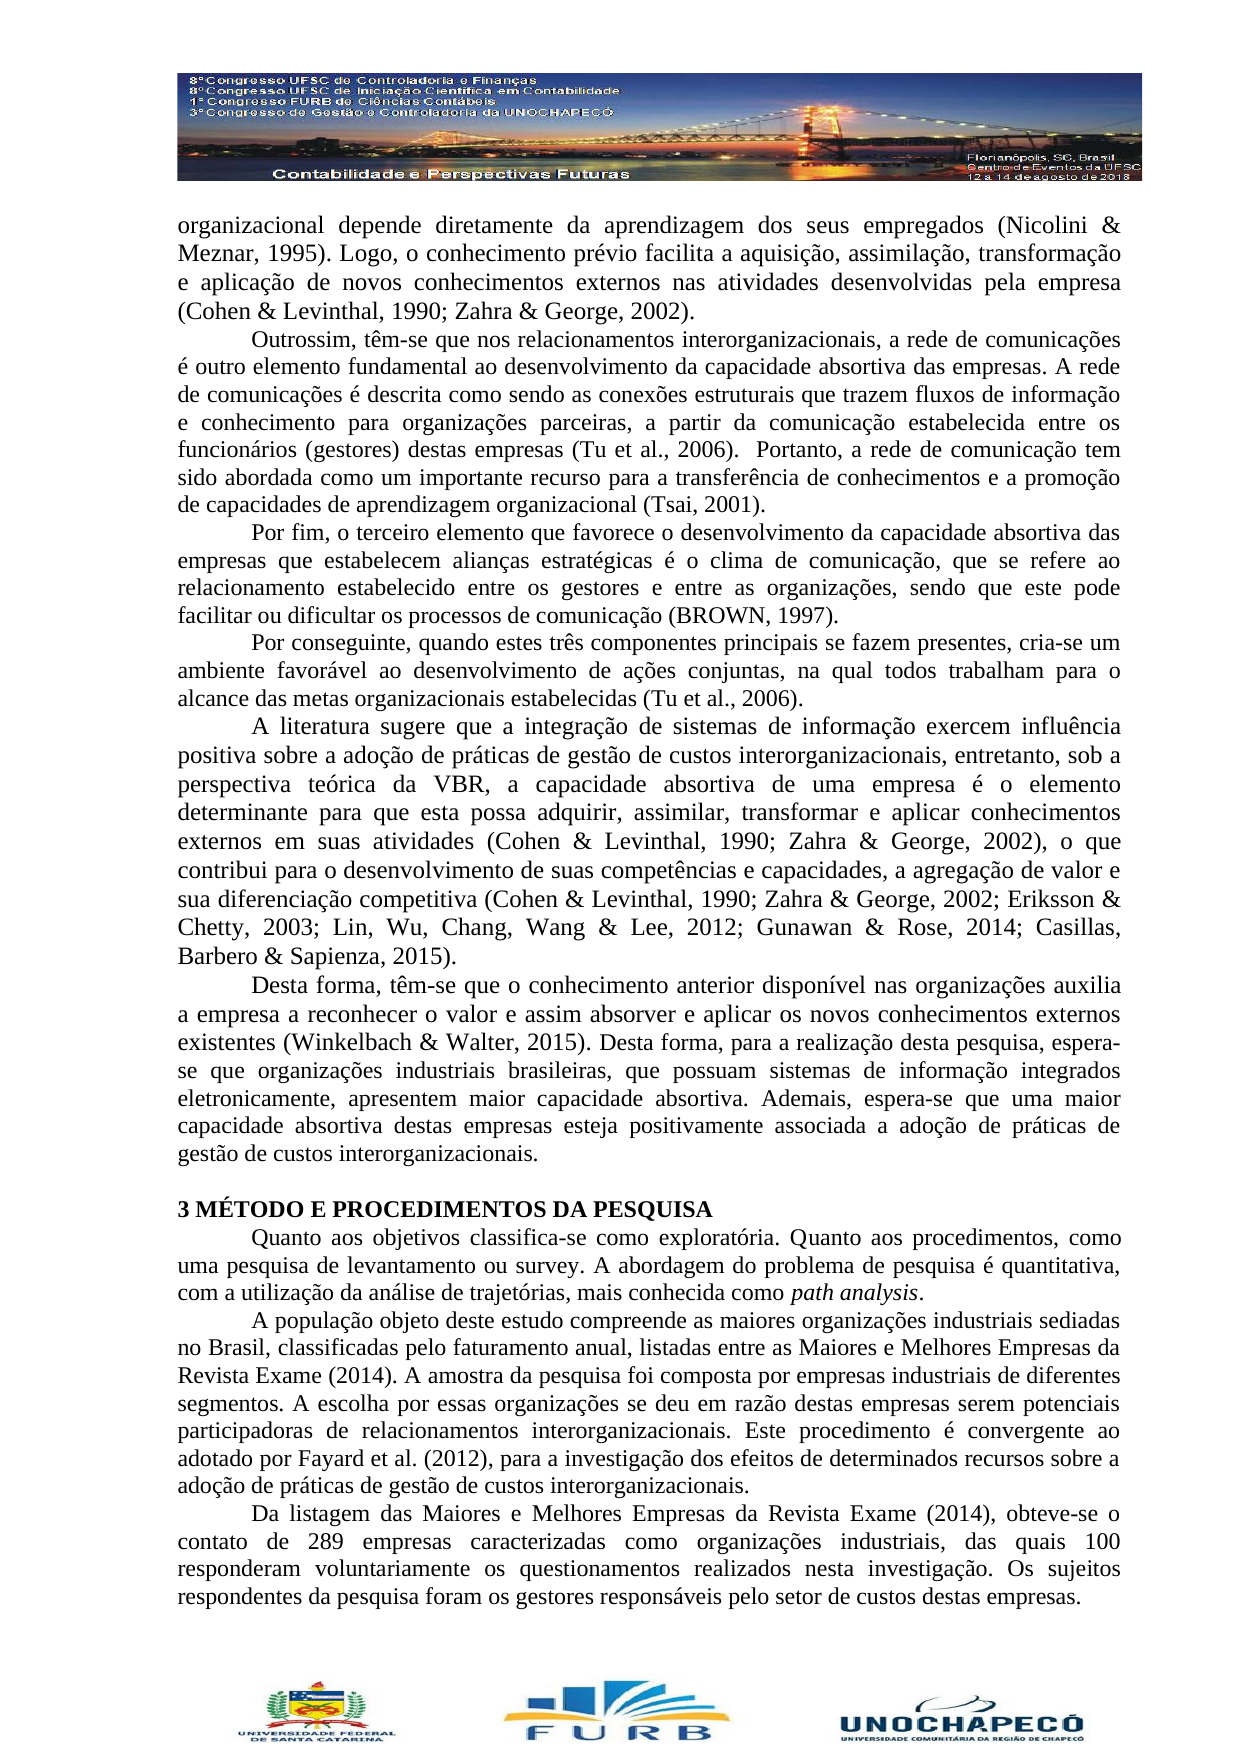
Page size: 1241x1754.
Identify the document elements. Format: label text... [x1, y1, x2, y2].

text Desta forma, têm-se que o conhecimento anterior disponível nas organizações auxilia a empresa a reconhecer o valor e assim absorver e aplicar os novos conhecimentos externos existentes (Winkelbach & Walter, 2015). Desta forma, para a realização desta pesquisa, espera-se que organizações industriais brasileiras, que possuam sistemas de informação integrados eletronicamente, apresentem maior capacidade absortiva. Ademais, espera-se que uma maior capacidade absortiva destas empresas esteja positivamente associada a adoção de práticas de gestão de custos interorganizacionais. [177, 970, 1122, 1167]
text A literatura sugere que a integração de sistemas de informação exercem influência positiva sobre a adoção de práticas de gestão de custos interorganizacionais, entretanto, sob a perspectiva teórica da VBR, a capacidade absortiva de uma empresa é o elemento determinante para que esta possa adquirir, assimilar, transformar e aplicar conhecimentos externos em suas atividades (Cohen & Levinthal, 1990; Zahra & George, 2002), o que contribui para o desenvolvimento de suas competências e capacidades, a agregação de valor e sua diferenciação competitiva (Cohen & Levinthal, 1990; Zahra & George, 2002; Eriksson & Chetty, 2003; Lin, Wu, Chang, Wang & Lee, 2012; Gunawan & Rose, 2014; Casillas, Barbero & Sapienza, 2015). [177, 711, 1122, 970]
text A população objeto deste estudo compreende as maiores organizações industriais sediadas no Brasil, classificadas pelo faturamento anual, listadas entre as Maiores e Melhores Empresas da Revista Exame (2014). A amostra da pesquisa foi composta por empresas industriais de diferentes segmentos. A escolha por essas organizações se deu em razão destas empresas serem potenciais participadoras de relacionamentos interorganizacionais. Este procedimento é convergente ao adotado por Fayard et al. (2012), para a investigação dos efeitos de determinados recursos sobre a adoção de práticas de gestão de custos interorganizacionais. [177, 1306, 1122, 1499]
picture [228, 1673, 1091, 1743]
text Outrossim, têm-se que nos relacionamentos interorganizacionais, a rede de comunicações é outro elemento fundamental ao desenvolvimento da capacidade absortiva das empresas. A rede de comunicações é descrita como sendo as conexões estruturais que trazem fluxos de informação e conhecimento para organizações parceiras, a partir da comunicação estabelecida entre os funcionários (gestores) destas empresas (Tu et al., 2006). Portanto, a rede de comunicação tem sido abordada como um importante recurso para a transferência de conhecimentos e a promoção de capacidades de aprendizagem organizacional (Tsai, 2001). [177, 325, 1122, 518]
text Por conseguinte, quando estes três componentes principais se fazem presentes, cria-se um ambiente favorável ao desenvolvimento de ações conjuntas, na qual todos trabalham para o alcance das metas organizacionais estabelecidas (Tu et al., 2006). [177, 628, 1122, 711]
text Por fim, o terceiro elemento que favorece o desenvolvimento da capacidade absortiva das empresas que estabelecem alianças estratégicas é o clima de comunicação, que se refere ao relacionamento estabelecido entre os gestores e entre as organizações, sendo que este pode facilitar ou dificultar os processos de comunicação (BROWN, 1997). [177, 518, 1122, 628]
picture [177, 73, 1143, 181]
text Da listagem das Maiores e Melhores Empresas da Revista Exame (2014), obteve-se o contato de 289 empresas caracterizadas como organizações industriais, das quais 100 responderam voluntariamente os questionamentos realizados nesta investigação. Os sujeitos respondentes da pesquisa foram os gestores responsáveis pelo setor de custos destas empresas. [177, 1499, 1122, 1609]
text Quanto aos objetivos classifica-se como exploratória. Quanto aos procedimentos, como uma pesquisa de levantamento ou survey. A abordagem do problema de pesquisa é quantitativa, com a utilização da análise de trajetórias, mais conhecida como path analysis. [177, 1223, 1122, 1306]
subtitle 3 MÉTODO E PROCEDIMENTOS DA PESQUISA [177, 1195, 1122, 1223]
